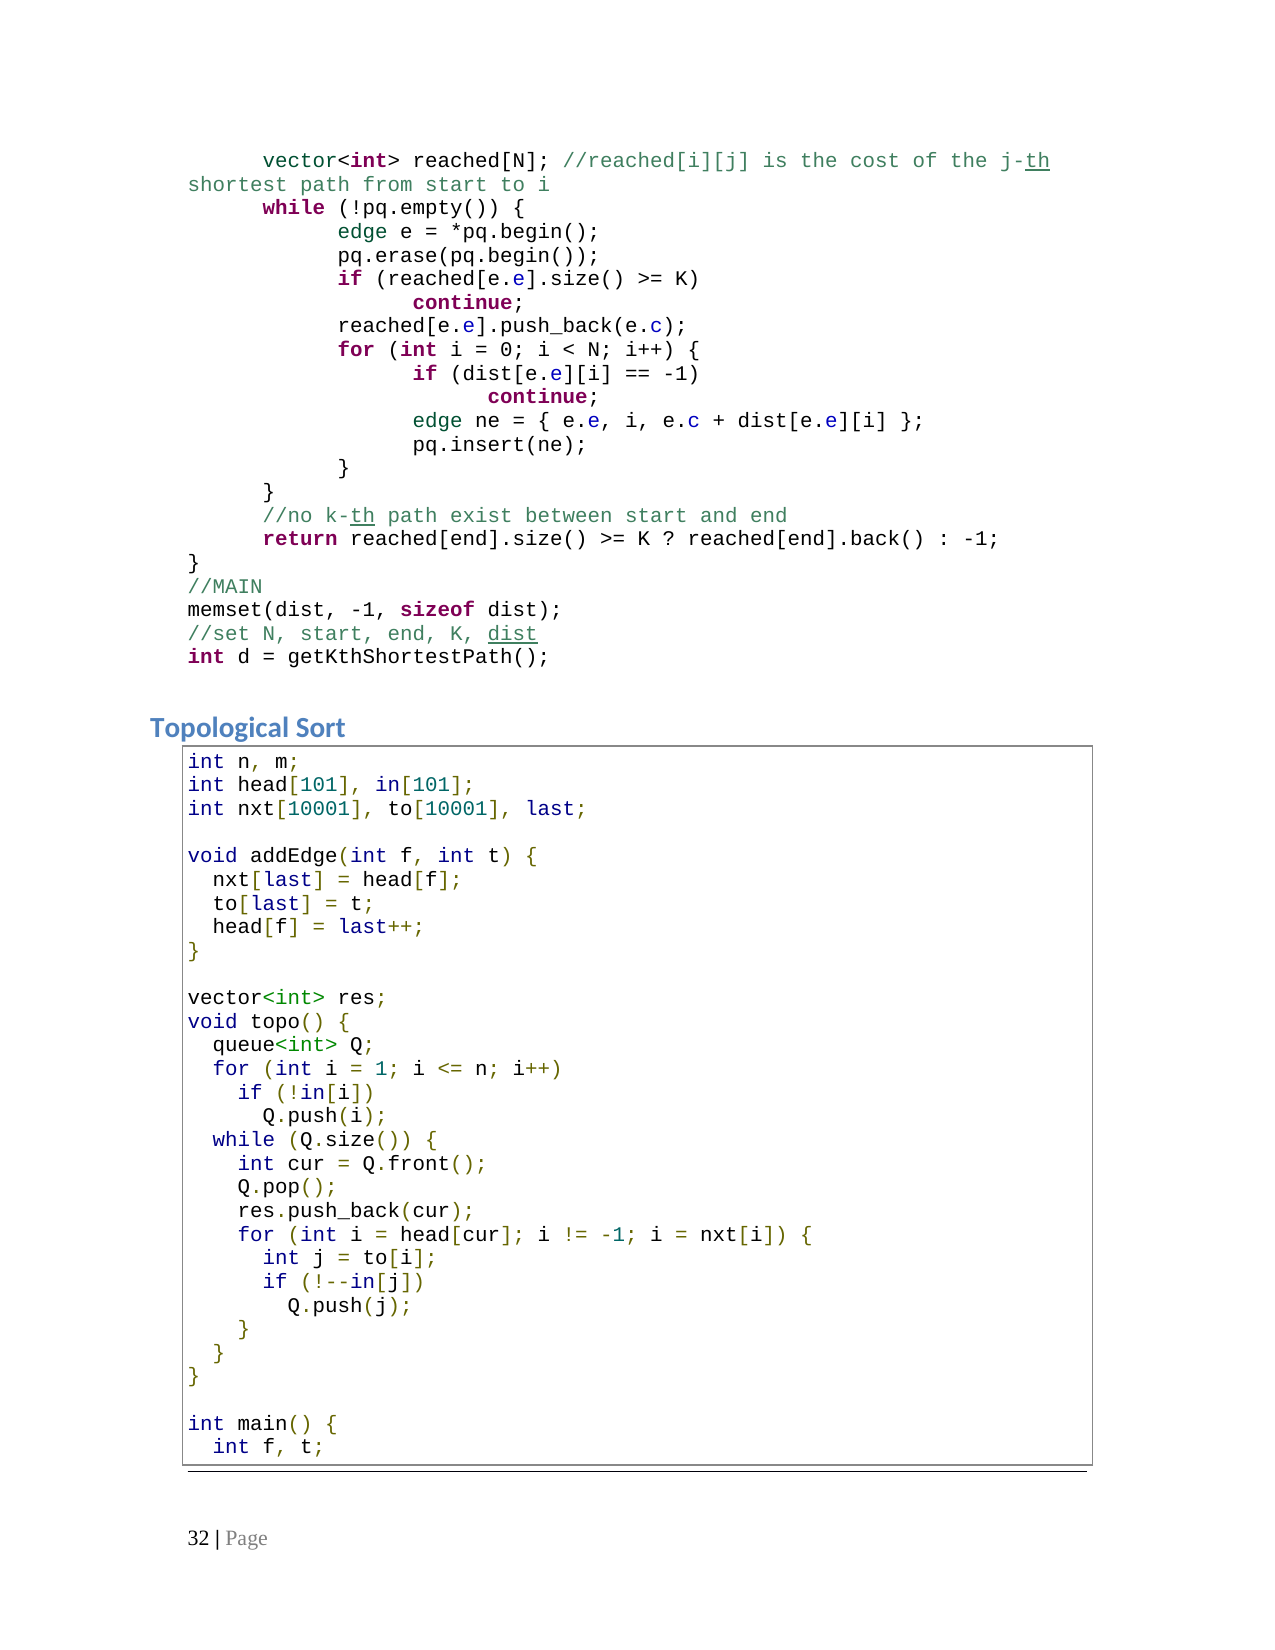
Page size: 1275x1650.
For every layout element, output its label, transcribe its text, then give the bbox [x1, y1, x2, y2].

text for (int i = 1; i <= n; i++) [187, 1058, 1087, 1082]
text } [187, 481, 1087, 505]
text int f, t; [183, 1431, 1092, 1464]
text if (!in[i]) [187, 1082, 1087, 1105]
text int cur = Q.front(); [187, 1153, 1087, 1176]
text to[last] = t; [187, 893, 1087, 916]
text queue<int> Q; [187, 1034, 1087, 1058]
text if (dist[e.e][i] == -1) [187, 363, 1087, 386]
text } [187, 1318, 1087, 1342]
text return reached[end].size() >= K ? reached[end].back() : -1; [187, 528, 1087, 552]
text pq.erase(pq.begin()); [187, 244, 1087, 268]
text int main() { [187, 1413, 1087, 1431]
text continue; [187, 386, 1087, 410]
text pq.insert(ne); [187, 434, 1087, 457]
text Q.push(i); [187, 1105, 1087, 1129]
text } [187, 552, 1087, 576]
text edge e = *pq.begin(); [187, 221, 1087, 244]
text if (!--in[j]) [187, 1271, 1087, 1294]
text } [187, 1342, 1087, 1366]
text Q.pop(); [187, 1176, 1087, 1200]
text int head[101], in[101]; [187, 774, 1087, 798]
text res.push_back(cur); [187, 1200, 1087, 1224]
text } [187, 1366, 1087, 1389]
text int d = getKthShortestPath(); [187, 647, 1087, 670]
text vector<int> reached[N]; //reached[i][j] is the cost of the j-th shortest path from start to i [187, 150, 1087, 197]
text edge ne = { e.e, i, e.c + dist[e.e][i] }; [187, 410, 1087, 434]
text void topo() { [187, 1011, 1087, 1034]
text int n, m; [183, 747, 1092, 774]
subtitle Topological Sort [150, 709, 1200, 745]
text } [187, 940, 1087, 963]
text continue; [187, 292, 1087, 316]
text } [187, 457, 1087, 481]
text int nxt[10001], to[10001], last; [187, 798, 1087, 822]
text //no k-th path exist between start and end [187, 505, 1087, 528]
text int j = to[i]; [187, 1247, 1087, 1271]
text while (Q.size()) { [187, 1129, 1087, 1153]
text //MAIN [187, 576, 1087, 599]
text head[f] = last++; [187, 916, 1087, 940]
text vector<int> res; [187, 987, 1087, 1011]
text while (!pq.empty()) { [187, 197, 1087, 221]
text for (int i = 0; i < N; i++) { [187, 339, 1087, 363]
text void addEdge(int f, int t) { [187, 845, 1087, 869]
text memset(dist, -1, sizeof dist); [187, 599, 1087, 623]
text //set N, start, end, K, dist [187, 623, 1087, 647]
text for (int i = head[cur]; i != -1; i = nxt[i]) { [187, 1224, 1087, 1247]
text if (reached[e.e].size() >= K) [187, 268, 1087, 292]
text nxt[last] = head[f]; [187, 869, 1087, 893]
text reached[e.e].push_back(e.c); [187, 316, 1087, 339]
text Q.push(j); [187, 1294, 1087, 1318]
